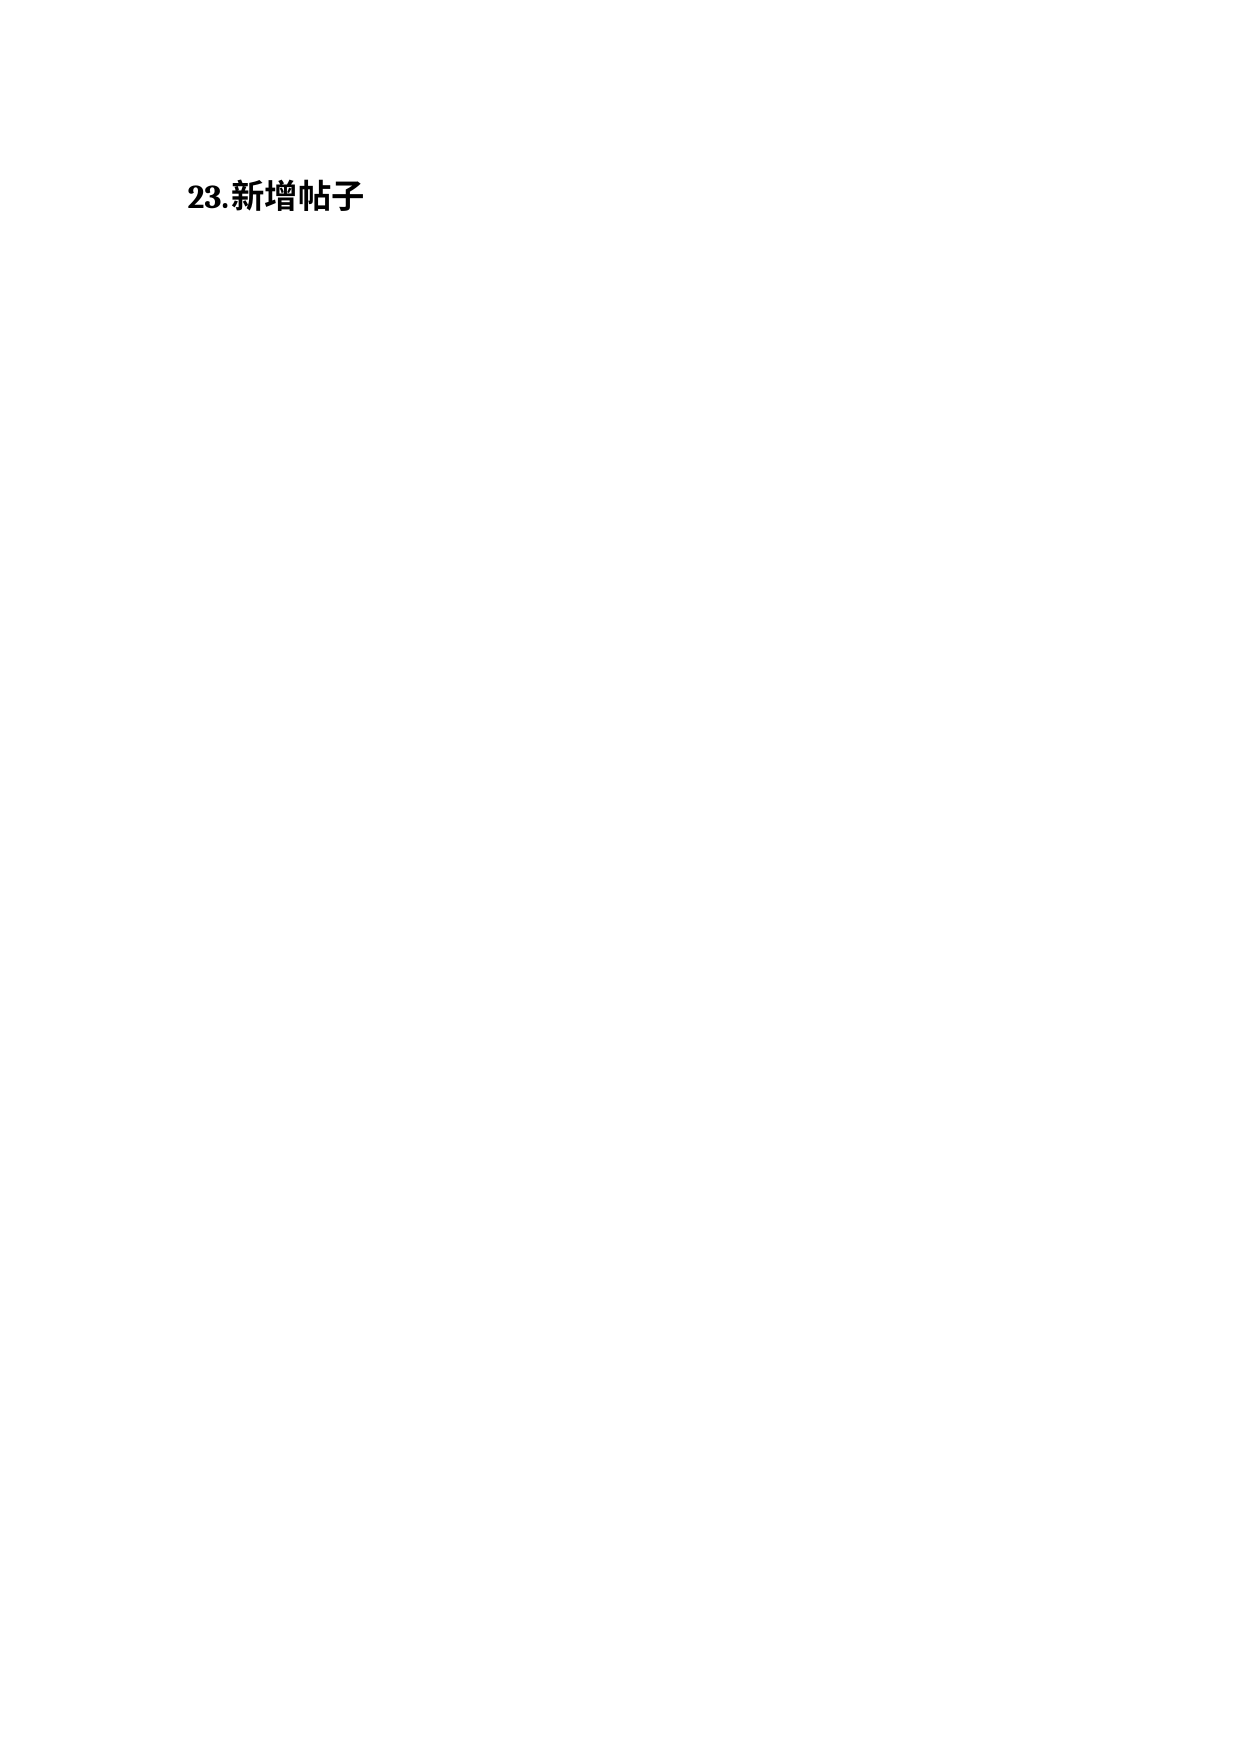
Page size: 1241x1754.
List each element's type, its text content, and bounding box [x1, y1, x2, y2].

subtitle 新增帖子 [187, 162, 1053, 227]
